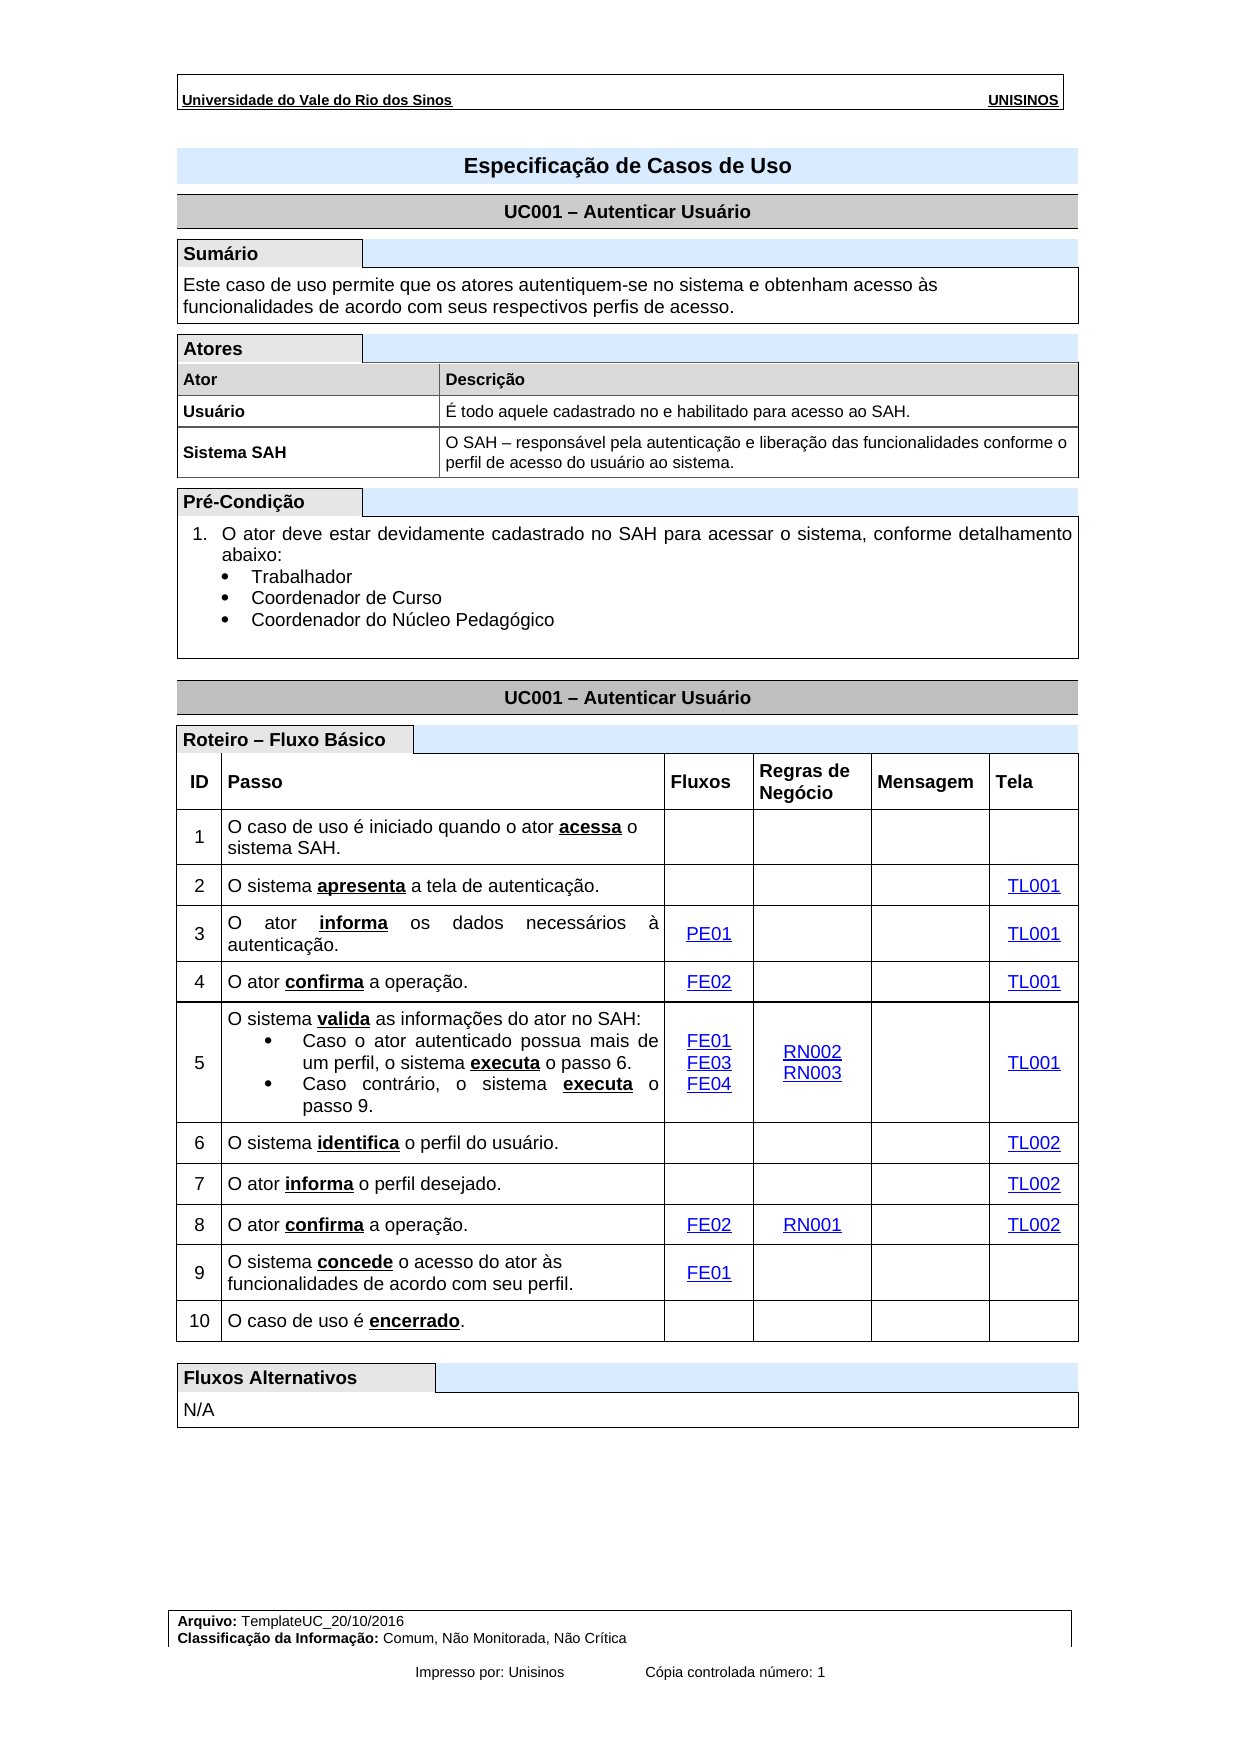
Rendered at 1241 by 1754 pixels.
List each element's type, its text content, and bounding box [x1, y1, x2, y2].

table_cell [754, 1164, 871, 1203]
table_cell Descrição [440, 364, 1078, 395]
table_cell TL001 [990, 962, 1078, 1001]
table_cell O caso de uso é encerrado. [222, 1301, 664, 1341]
table_header Pré-Condição [178, 489, 362, 516]
table_cell 5 [177, 1003, 221, 1122]
table_cell [754, 962, 871, 1001]
table_cell [872, 1164, 989, 1203]
table_cell O sistema concede o acesso do ator às funcionalidades de acordo com seu perfil. [222, 1245, 664, 1300]
table_cell O SAH – responsável pela autenticação e liberação das funcionalidades conforme o perfil de acesso do usuário ao sistema. [440, 428, 1078, 477]
table_cell ID [177, 753, 221, 809]
table_cell [754, 1245, 871, 1300]
table_cell É todo aquele cadastrado no e habilitado para acesso ao SAH. [440, 396, 1078, 426]
table_cell [990, 810, 1078, 864]
table_cell 7 [177, 1164, 221, 1203]
table_cell Mensagem [872, 754, 989, 809]
table_header Especificação de Casos de Uso [177, 148, 1078, 184]
table_cell [872, 865, 989, 905]
table_cell [990, 1301, 1078, 1341]
table_cell O sistema valida as informações do ator no SAH: Caso o ator autenticado possua mais de um perfil, o sistema executa o passo 6. Caso contrário, o sistema executa o passo 9. [222, 1003, 664, 1122]
table_cell TL001 [990, 865, 1078, 905]
table_cell PE01 [665, 906, 753, 961]
table_cell [665, 1164, 753, 1203]
table_cell N/A [178, 1392, 1078, 1427]
table_cell 10 [177, 1301, 221, 1341]
table_header Atores [178, 335, 362, 362]
table_cell [754, 810, 871, 864]
table_cell [665, 1123, 753, 1163]
table_cell Este caso de uso permite que os atores autentiquem-se no sistema e obtenham acesso às funcionalidades de acordo com seus respectivos perfis de acesso. [178, 267, 1078, 323]
table_cell [872, 1205, 989, 1244]
table_cell TL001 [990, 906, 1078, 961]
table_cell TL002 [990, 1123, 1078, 1163]
table_cell O ator informa os dados necessários à autenticação. [222, 906, 664, 961]
table_cell [754, 906, 871, 961]
table_cell Sistema SAH [178, 428, 439, 477]
table_cell [872, 1123, 989, 1163]
table_cell [665, 1301, 753, 1341]
table_header [414, 725, 1078, 753]
table_cell TL002 [990, 1205, 1078, 1244]
table_header [436, 1363, 1078, 1392]
table_cell 4 [177, 962, 221, 1001]
table_cell [665, 865, 753, 905]
table_header Sumário [178, 240, 362, 267]
table_cell [990, 1245, 1078, 1300]
table_header [363, 239, 1078, 267]
table_cell RN001 [754, 1205, 871, 1244]
table_cell O ator informa o perfil desejado. [222, 1164, 664, 1203]
table_header UC001 – Autenticar Usuário [177, 681, 1078, 714]
table_cell [872, 1245, 989, 1300]
table_header UC001 – Autenticar Usuário [177, 195, 1078, 228]
table_cell TL001 [990, 1003, 1078, 1122]
table_cell 3 [177, 906, 221, 961]
table_cell [872, 810, 989, 864]
table_cell [754, 865, 871, 905]
table_cell [754, 1123, 871, 1163]
table_header Roteiro – Fluxo Básico [177, 726, 413, 753]
table_cell Fluxos [665, 754, 753, 809]
table_cell [754, 1301, 871, 1341]
table_cell [872, 906, 989, 961]
table_cell O caso de uso é iniciado quando o ator acessa o sistema SAH. [222, 810, 664, 864]
table_cell Usuário [178, 396, 439, 426]
table_cell RN002 RN003 [754, 1003, 871, 1122]
table_header [363, 334, 1078, 362]
table_cell FE01 FE03 FE04 [665, 1003, 753, 1122]
table_cell O ator confirma a operação. [222, 1205, 664, 1244]
table_header Fluxos Alternativos [178, 1364, 435, 1392]
table_cell 9 [177, 1245, 221, 1300]
table_cell TL002 [990, 1164, 1078, 1203]
table_header [363, 488, 1078, 516]
table_cell 1 [177, 810, 221, 864]
table_cell FE02 [665, 1205, 753, 1244]
table_cell [665, 810, 753, 864]
table_cell [872, 1003, 989, 1122]
table_cell Ator [178, 364, 439, 395]
table_cell [872, 962, 989, 1001]
table_cell Regras de Negócio [754, 754, 871, 809]
table_cell FE02 [665, 962, 753, 1001]
table_cell 2 [177, 865, 221, 905]
table_cell 6 [177, 1123, 221, 1163]
table_cell Passo [222, 753, 664, 809]
table_cell Tela [990, 754, 1078, 809]
table_cell 8 [177, 1205, 221, 1244]
table_cell O sistema identifica o perfil do usuário. [222, 1123, 664, 1163]
table_cell O ator confirma a operação. [222, 962, 664, 1001]
table_cell FE01 [665, 1245, 753, 1300]
table_cell [872, 1301, 989, 1341]
table_cell O ator deve estar devidamente cadastrado no SAH para acessar o sistema, conforme detalhamento abaixo: Trabalhador Coordenador de Curso Coordenador do Núcleo Pedagógico [178, 516, 1078, 658]
table_cell O sistema apresenta a tela de autenticação. [222, 865, 664, 905]
